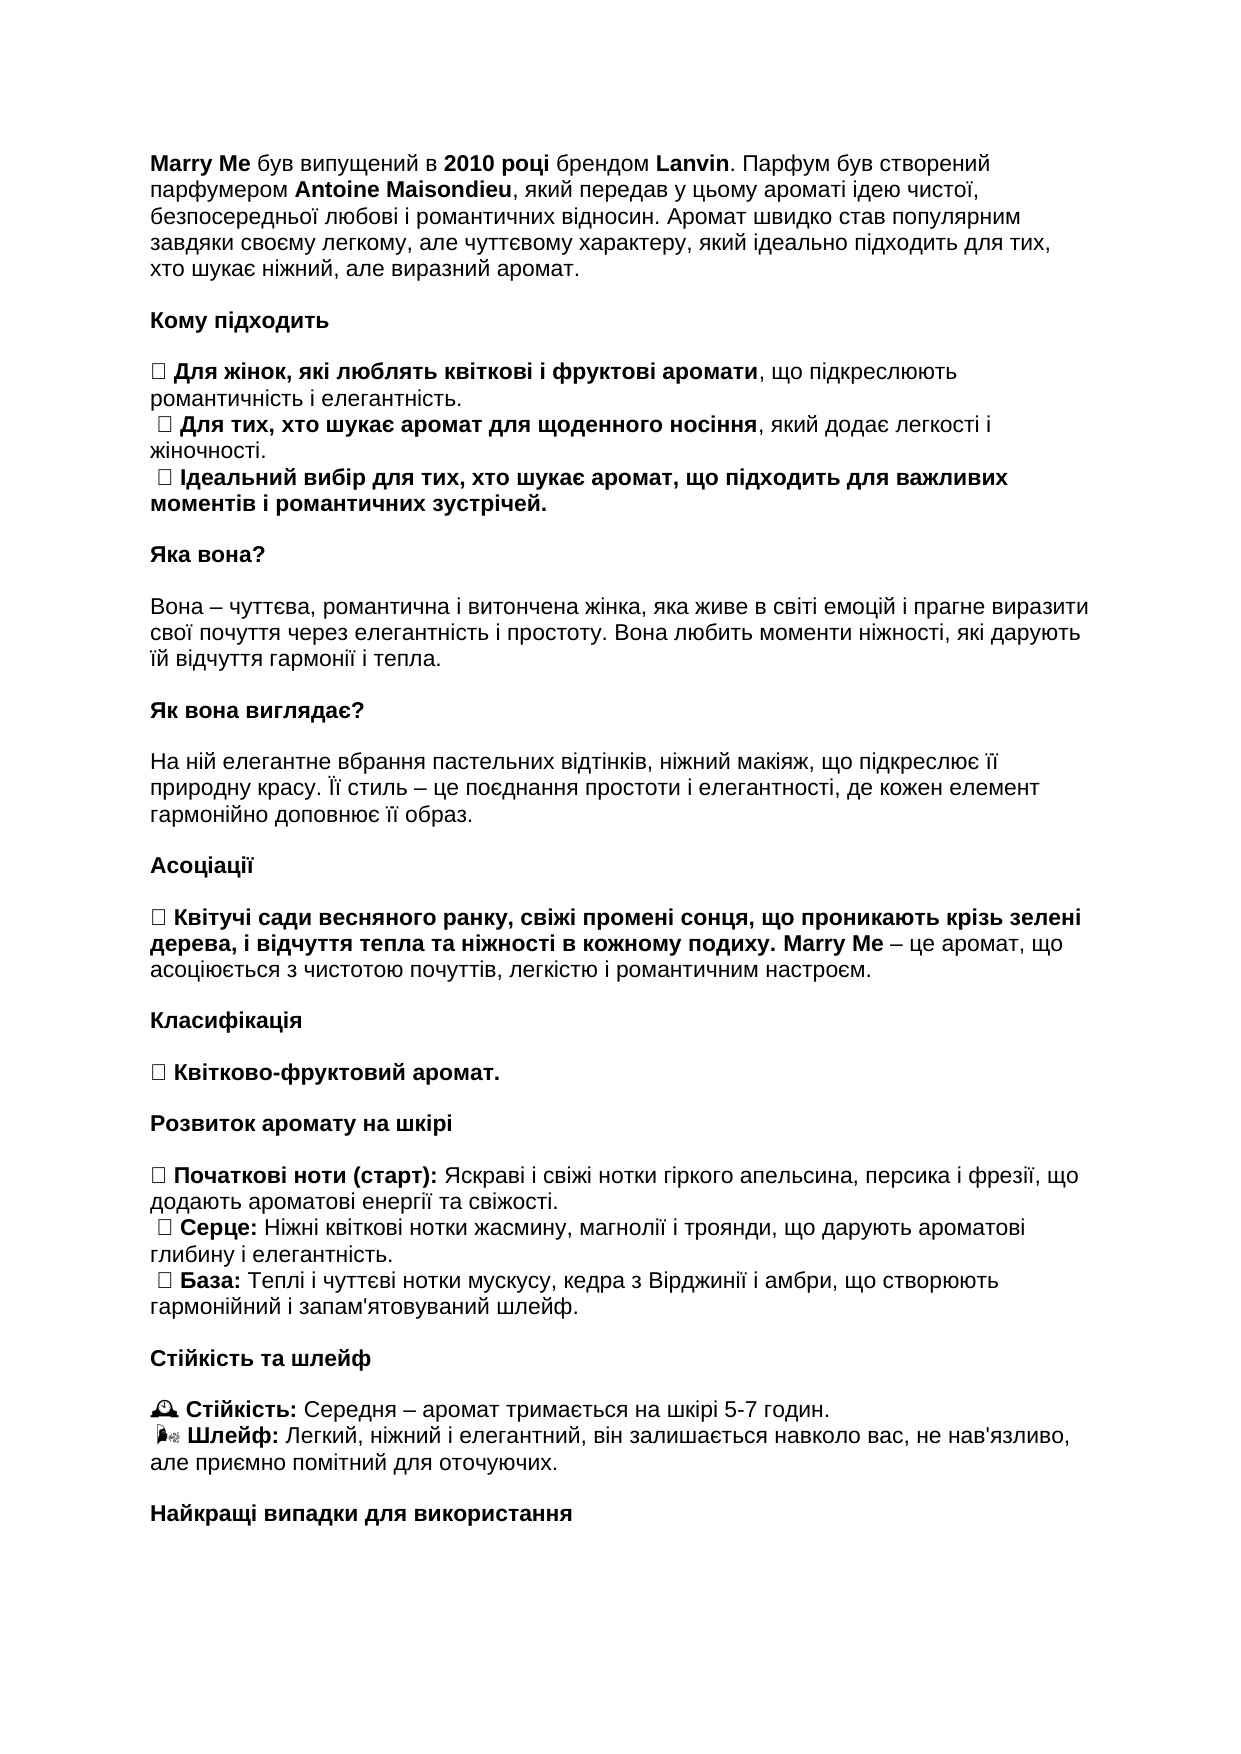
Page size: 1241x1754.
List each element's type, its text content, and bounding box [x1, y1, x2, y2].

text 🎀 Для жінок, які люблять квіткові і фруктові аромати, що підкреслюють романтичність і елегантність. 💃 Для тих, хто шукає аромат для щоденного носіння, який додає легкості і жіночності. 🎁 Ідеальний вибір для тих, хто шукає аромат, що підходить для важливих моментів і романтичних зустрічей. [150, 358, 1090, 516]
text 🌸 Квітучі сади весняного ранку, свіжі промені сонця, що проникають крізь зелені дерева, і відчуття тепла та ніжності в кожному подиху. Marry Me – це аромат, що асоціюється з чистотою почуттів, легкістю і романтичним настроєм. [150, 903, 1090, 982]
text 🕰 Стійкість: Середня – аромат тримається на шкірі 5-7 годин. 🌬 Шлейф: Легкий, ніжний і елегантний, він залишається навколо вас, не нав'язливо, але приємно помітний для оточуючих. [150, 1396, 1090, 1475]
subtitle Кому підходить [150, 307, 1090, 333]
subtitle Асоціації [150, 852, 1090, 878]
text 🔹 Початкові ноти (старт): Яскраві і свіжі нотки гіркого апельсина, персика і фрезії, що додають ароматові енергії та свіжості. 🔹 Серце: Ніжні квіткові нотки жасмину, магнолії і троянди, що дарують ароматові глибину і елегантність. 🔹 База: Теплі і чуттєві нотки мускусу, кедра з Вірджинії і амбри, що створюють гармонійний і запам'ятовуваний шлейф. [150, 1162, 1090, 1320]
subtitle Як вона виглядає? [150, 697, 1090, 723]
subtitle Стійкість та шлейф [150, 1345, 1090, 1371]
text На ній елегантне вбрання пастельних відтінків, ніжний макіяж, що підкреслює її природну красу. Її стиль – це поєднання простоти і елегантності, де кожен елемент гармонійно доповнює її образ. [150, 748, 1090, 827]
subtitle Класифікація [150, 1007, 1090, 1034]
subtitle Яка вона? [150, 541, 1090, 568]
text Вона – чуттєва, романтична і витончена жінка, яка живе в світі емоцій і прагне виразити свої почуття через елегантність і простоту. Вона любить моменти ніжності, які дарують їй відчуття гармонії і тепла. [150, 593, 1090, 672]
subtitle Найкращі випадки для використання [150, 1500, 1090, 1526]
text Marry Me був випущений в 2010 році брендом Lanvin. Парфум був створений парфумером Antoine Maisondieu, який передав у цьому ароматі ідею чистої, безпосередньої любові і романтичних відносин. Аромат швидко став популярним завдяки своєму легкому, але чуттєвому характеру, який ідеально підходить для тих, хто шукає ніжний, але виразний аромат. [150, 150, 1090, 282]
subtitle Розвиток аромату на шкірі [150, 1110, 1090, 1137]
text 🔸 Квітково-фруктовий аромат. [150, 1059, 1090, 1085]
